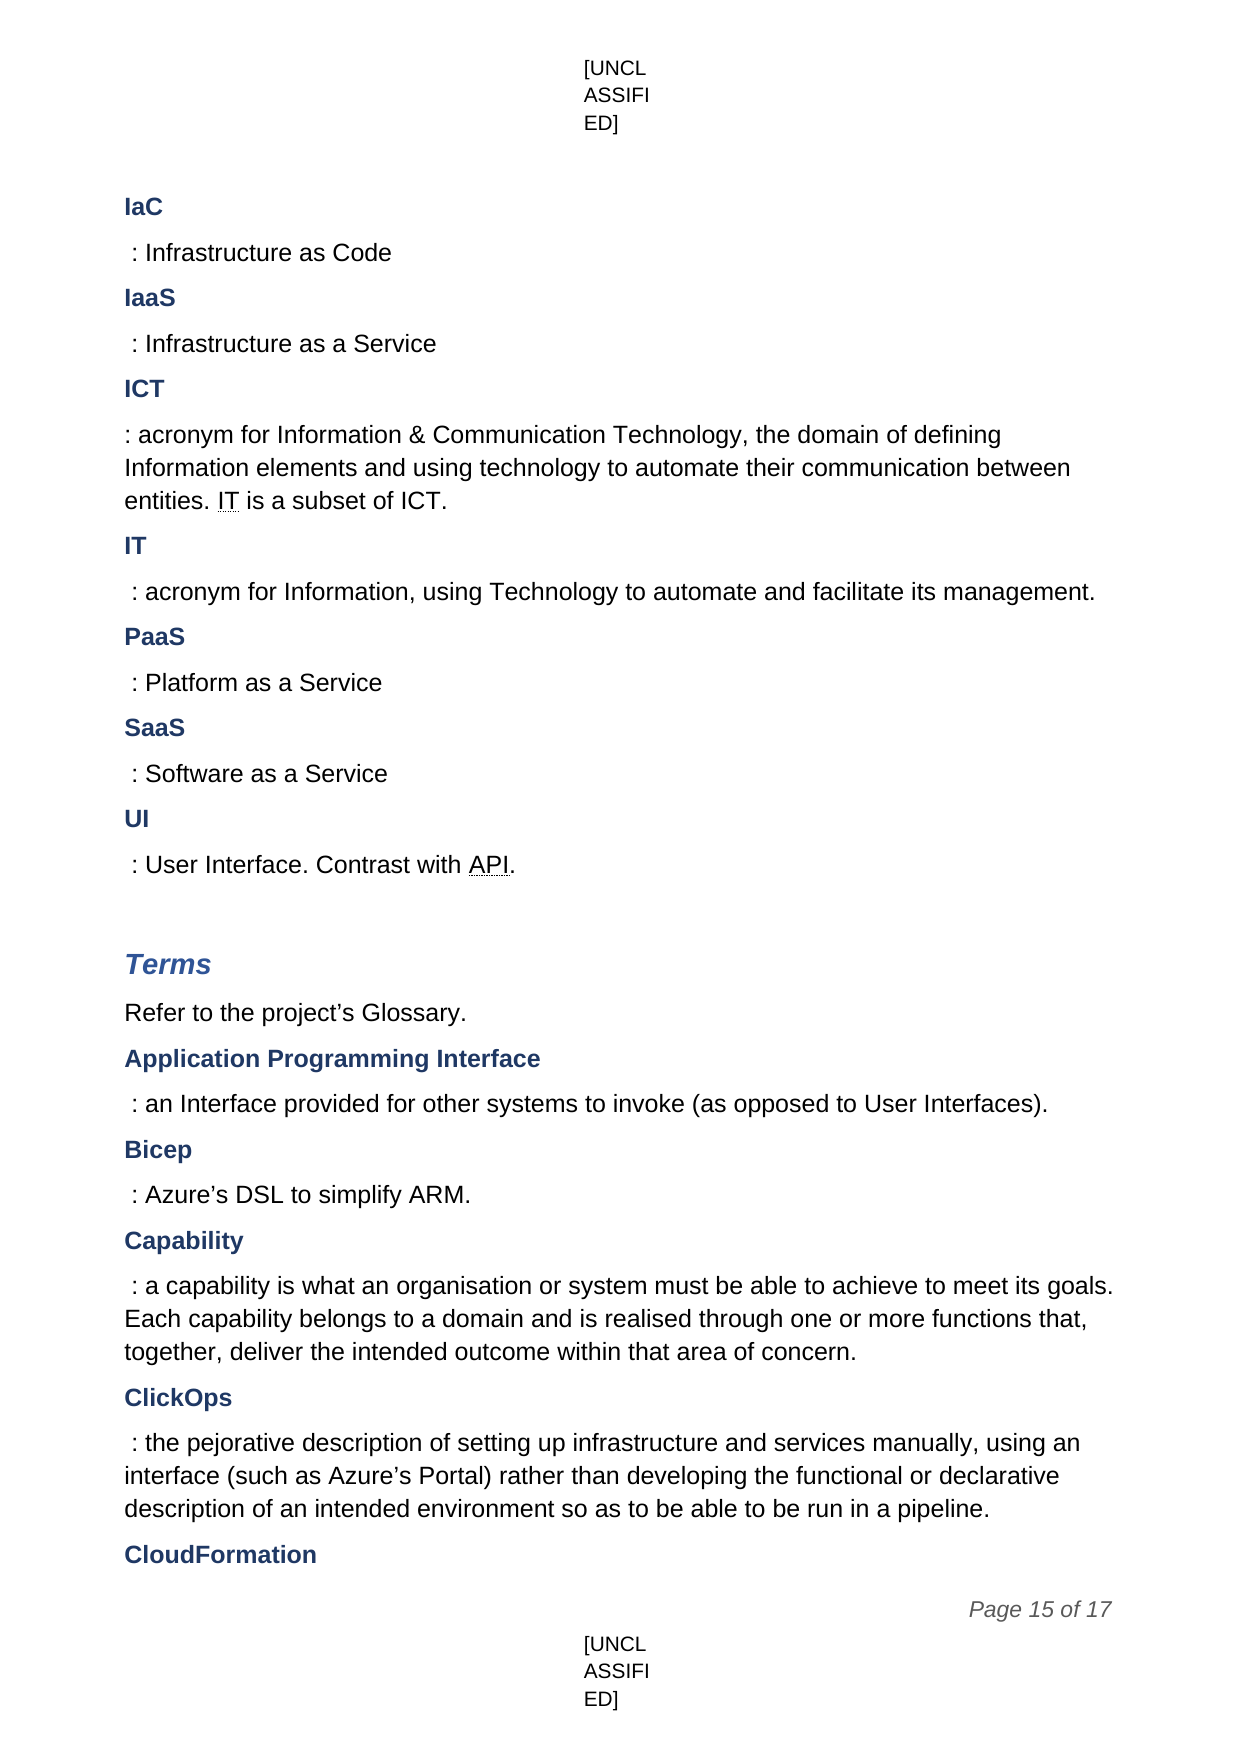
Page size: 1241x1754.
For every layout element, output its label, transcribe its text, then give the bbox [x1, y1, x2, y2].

text Capability [124, 1226, 1116, 1254]
subtitle Terms [124, 947, 1116, 981]
text : acronym for Information & Communication Technology, the domain of defining Information elements and using technology to automate their communication between entities. IT is a subset of ICT. [124, 419, 1116, 514]
text IT [124, 531, 1116, 560]
text SaaS [124, 713, 1116, 742]
text : Platform as a Service [124, 668, 1116, 696]
text ICT [124, 374, 1116, 403]
text UI [124, 804, 1116, 833]
text : an Interface provided for other systems to invoke (as opposed to User Interfaces). [124, 1089, 1116, 1118]
text : acronym for Information, using Technology to automate and facilitate its management. [124, 577, 1116, 605]
text Bicep [124, 1135, 1116, 1163]
text IaaS [124, 283, 1116, 312]
text PaaS [124, 622, 1116, 651]
text Application Programming Interface [124, 1044, 1116, 1072]
text Refer to the project’s Glossary. [124, 998, 1116, 1027]
text : Infrastructure as Code [124, 237, 1116, 266]
text : the pejorative description of setting up infrastructure and services manually, using an interface (such as Azure’s Portal) rather than developing the functional or declarative description of an intended environment so as to be able to be run in a pipeline. [124, 1428, 1116, 1523]
text : User Interface. Contrast with API. [124, 850, 1116, 878]
text IaC [124, 192, 1116, 221]
text CloudFormation [124, 1540, 1116, 1569]
text ClickOps [124, 1383, 1116, 1412]
text : Azure’s DSL to simplify ARM. [124, 1180, 1116, 1209]
text : Software as a Service [124, 759, 1116, 787]
text : Infrastructure as a Service [124, 328, 1116, 357]
text : a capability is what an organisation or system must be able to achieve to meet its goals. Each capability belongs to a domain and is realised through one or more functions that, together, deliver the intended outcome within that area of concern. [124, 1271, 1116, 1366]
